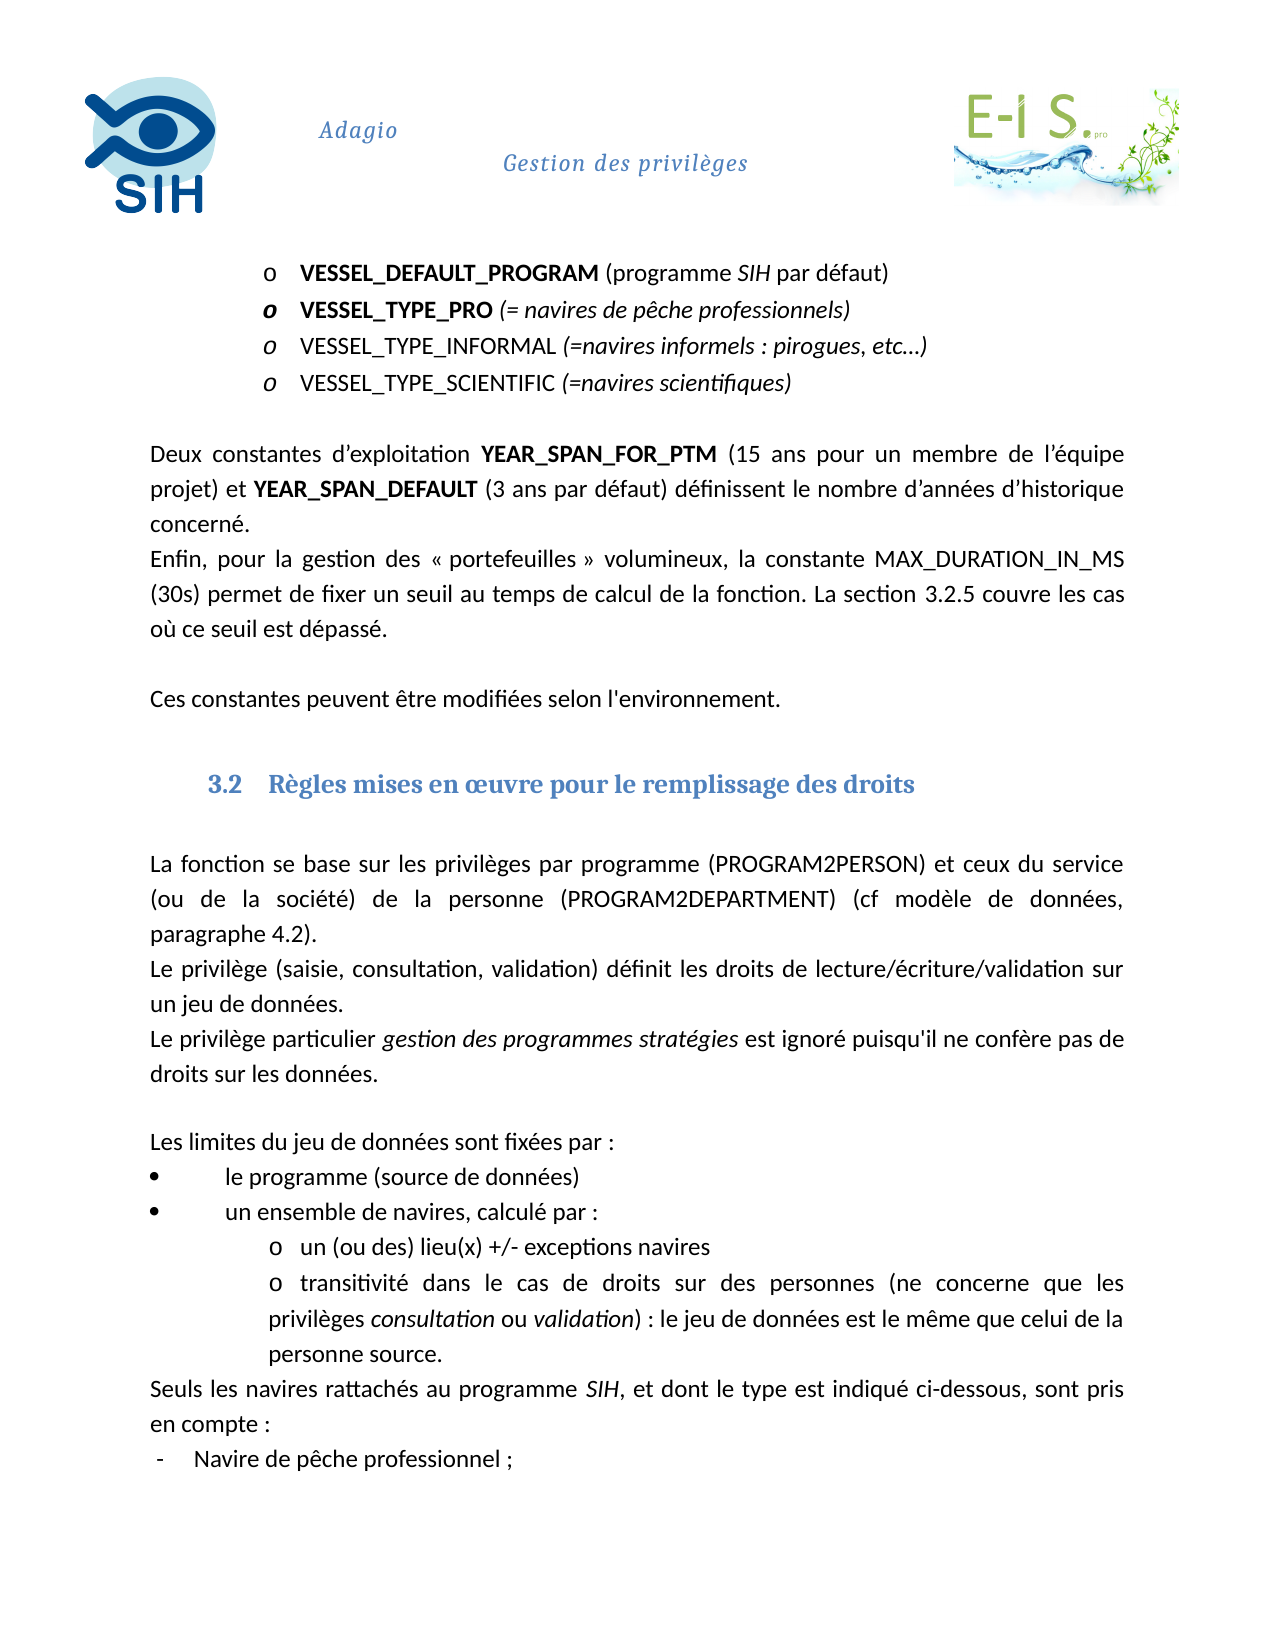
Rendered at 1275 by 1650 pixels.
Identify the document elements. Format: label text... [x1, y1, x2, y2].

text Ces constantes peuvent être modifiées selon l'environnement. [150, 683, 1125, 714]
subtitle Règles mises en œuvre pour le remplissage des droits [208, 769, 1125, 800]
picture [954, 87, 1179, 206]
list VESSEL_TYPE_PRO (= navires de pêche professionnels) [262, 294, 1125, 326]
text La fonction se base sur les privilèges par programme (PROGRAM2PERSON) et ceux du service (ou de la société) de la personne (PROGRAM2DEPARTMENT) (cf modèle de données, paragraphe 4.2). [150, 848, 1125, 948]
list Navire de pêche professionnel ; [156, 1443, 1125, 1474]
list VESSEL_TYPE_INFORMAL (=navires informels : pirogues, etc…) [262, 330, 1125, 362]
text Deux constantes d’exploitation YEAR_SPAN_FOR_PTM (15 ans pour un membre de l’équipe projet) et YEAR_SPAN_DEFAULT (3 ans par défaut) définissent le nombre d’années d’historique concerné. [150, 438, 1125, 539]
list un ensemble de navires, calculé par : [150, 1196, 1125, 1226]
list un (ou des) lieu(x) +/- exceptions navires [268, 1231, 1125, 1262]
list VESSEL_TYPE_SCIENTIFIC (=navires scientifiques) [262, 367, 1125, 398]
text Seuls les navires rattachés au programme SIH, et dont le type est indiqué ci-dessous, sont pris en compte : [150, 1373, 1125, 1439]
text Enfin, pour la gestion des « portefeuilles » volumineux, la constante MAX_DURATION_IN_MS (30s) permet de fixer un seuil au temps de calcul de la fonction. La section 3.2.5 couvre les cas où ce seuil est dépassé. [150, 543, 1125, 644]
text Le privilège particulier gestion des programmes stratégies est ignoré puisqu'il ne confère pas de droits sur les données. [150, 1023, 1125, 1088]
list VESSEL_DEFAULT_PROGRAM (programme SIH par défaut) [262, 257, 1125, 289]
picture [82, 75, 219, 219]
text Les limites du jeu de données sont fixées par : [150, 1126, 1125, 1156]
list le programme (source de données) [150, 1161, 1125, 1191]
text Le privilège (saisie, consultation, validation) définit les droits de lecture/écriture/validation sur un jeu de données. [150, 953, 1125, 1018]
list transitivité dans le cas de droits sur des personnes (ne concerne que les privilèges consultation ou validation) : le jeu de données est le même que celui de la personne source. [268, 1267, 1125, 1369]
